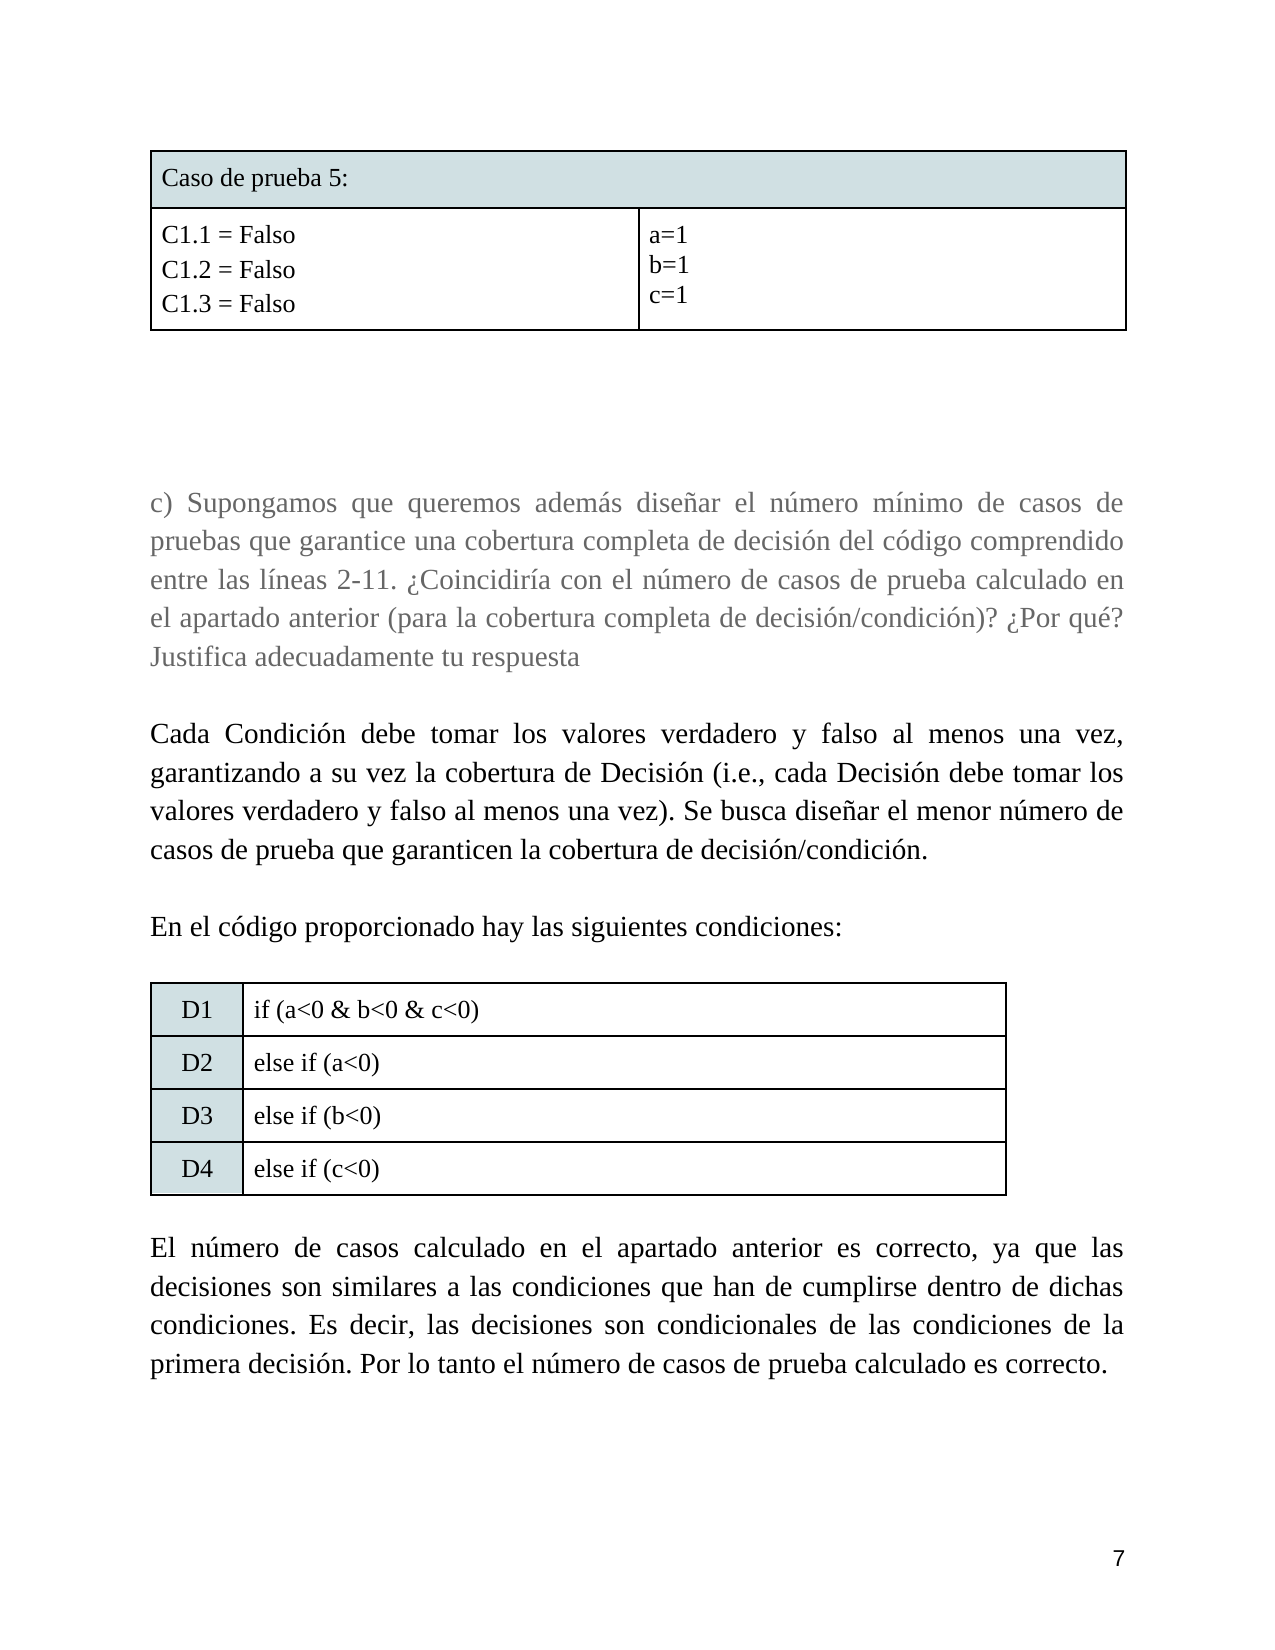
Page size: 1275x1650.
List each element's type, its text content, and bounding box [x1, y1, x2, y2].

table_cell a=1 b=1 c=1 [640, 209, 1125, 329]
text El número de casos calculado en el apartado anterior es correcto, ya que las decisiones son similares a las condiciones que han de cumplirse dentro de dichas condiciones. Es decir, las decisiones son condicionales de las condiciones de la primera decisión. Por lo tanto el número de casos de prueba calculado es correcto. [150, 1230, 1125, 1379]
table_header D1 [152, 984, 242, 1035]
table_cell else if (a<0) [244, 1037, 1005, 1088]
table_header Caso de prueba 5: [152, 152, 1125, 207]
text Cada Condición debe tomar los valores verdadero y falso al menos una vez, garantizando a su vez la cobertura de Decisión (i.e., cada Decisión debe tomar los valores verdadero y falso al menos una vez). Se busca diseñar el menor número de casos de prueba que garanticen la cobertura de decisión/condición. [150, 716, 1125, 865]
table_cell else if (c<0) [244, 1143, 1005, 1193]
text En el código proporcionado hay las siguientes condiciones: [150, 909, 1125, 942]
table_header if (a<0 & b<0 & c<0) [244, 984, 1005, 1035]
table_cell else if (b<0) [244, 1090, 1005, 1141]
table_cell D3 [152, 1090, 242, 1141]
table_cell D2 [152, 1037, 242, 1088]
text c) Supongamos que queremos además diseñar el número mínimo de casos de pruebas que garantice una cobertura completa de decisión del código comprendido entre las líneas 2-11. ¿Coincidiría con el número de casos de prueba calculado en el apartado anterior (para la cobertura completa de decisión/condición)? ¿Por qué? Justifica adecuadamente tu respuesta [150, 485, 1125, 673]
table_cell D4 [152, 1143, 242, 1193]
table_cell C1.1 = Falso C1.2 = Falso C1.3 = Falso [152, 209, 638, 329]
